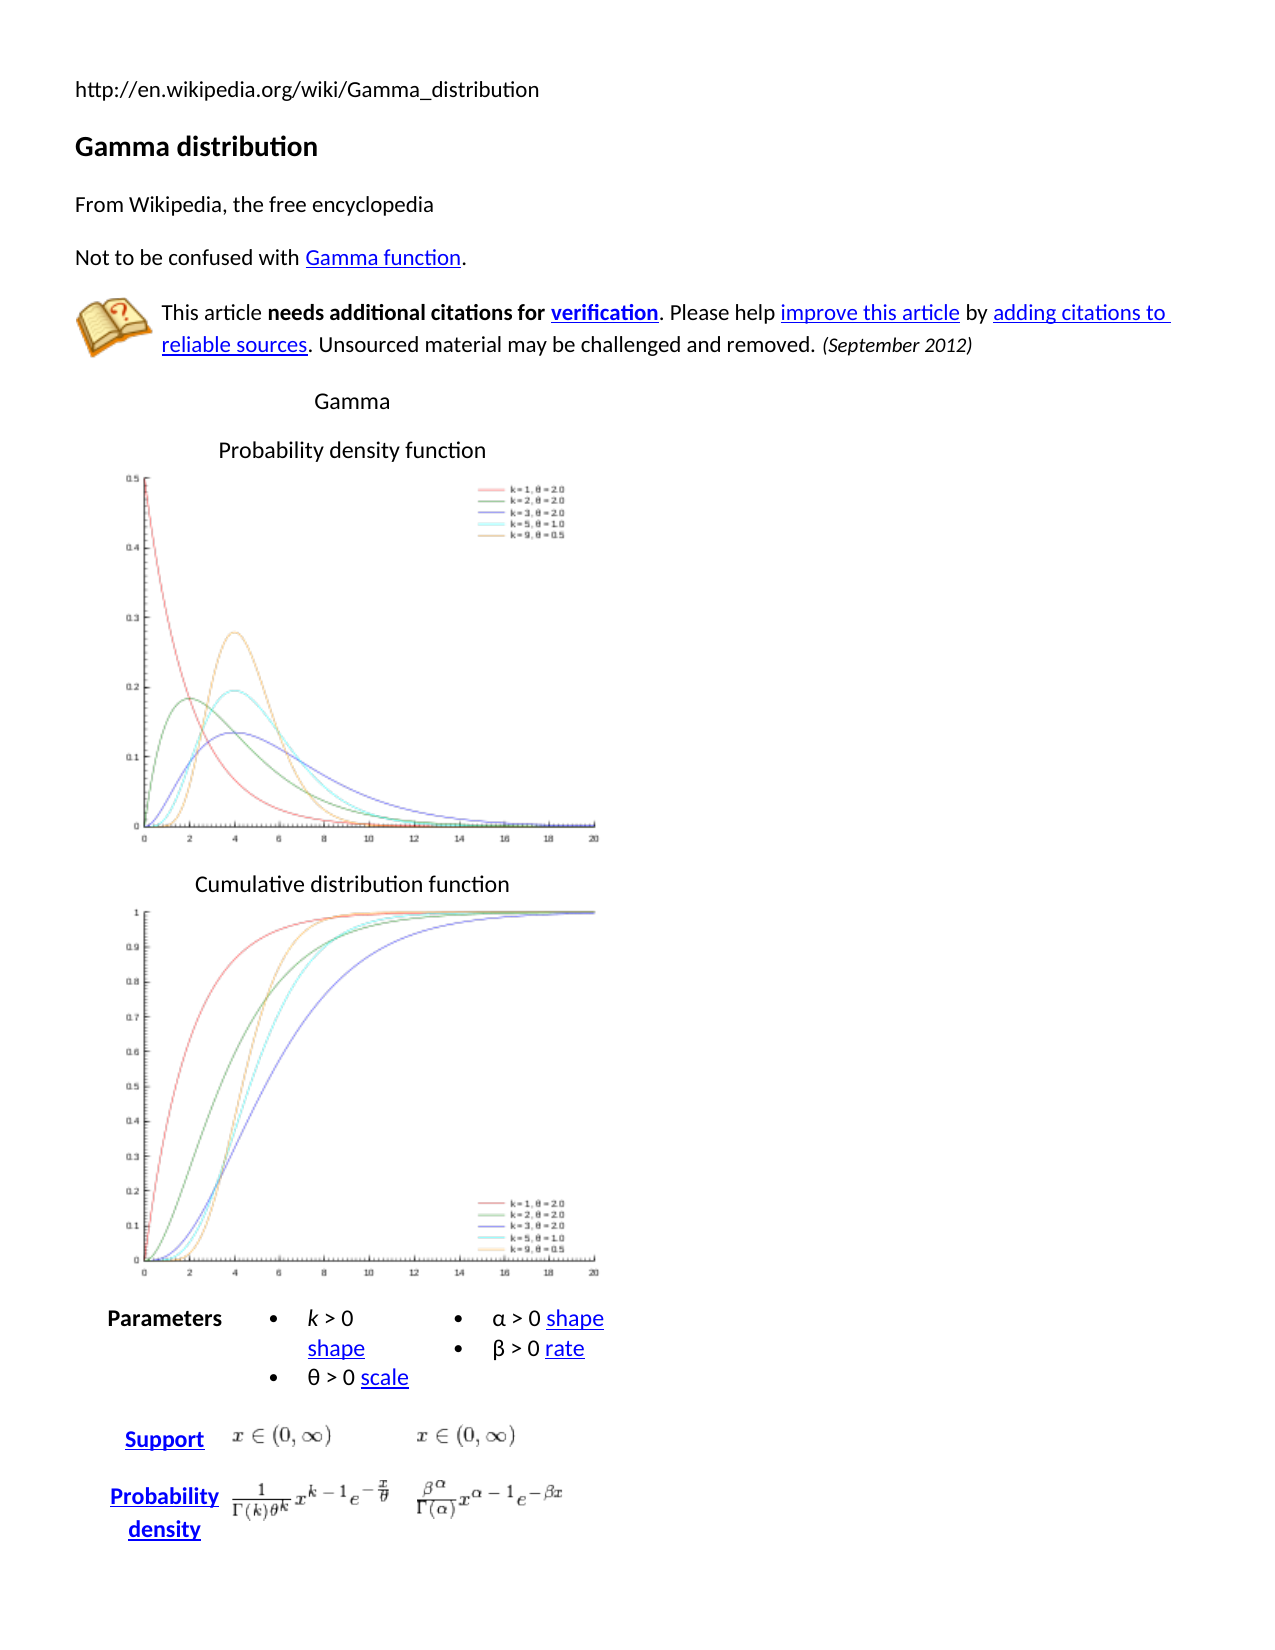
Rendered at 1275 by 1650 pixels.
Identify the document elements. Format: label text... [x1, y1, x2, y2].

picture [100, 468, 607, 850]
text Gamma distribution [75, 128, 1200, 164]
table_cell [415, 1479, 606, 1547]
text Not to be confused with Gamma function. [75, 243, 1200, 271]
text From Wikipedia, the free encyclopedia [75, 190, 1200, 218]
picture [417, 1480, 564, 1519]
table_cell Parameters [99, 1302, 231, 1422]
table_cell [415, 1422, 606, 1479]
table_cell k > 0 shape θ > 0 scale [231, 1302, 415, 1422]
table_header This article needs additional citations for verification. Please help improve this article by adding citations to reliable sources. Unsourced material may be challenged and removed. (September 2012) [160, 296, 1208, 385]
table_cell [231, 1422, 415, 1479]
table_header Gamma [99, 385, 606, 434]
table_cell Support [99, 1422, 231, 1479]
text http://en.wikipedia.org/wiki/Gamma_distribution [75, 75, 1200, 103]
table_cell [99, 1479, 231, 1547]
table_header [74, 296, 160, 385]
table_cell [231, 1479, 415, 1547]
picture [417, 1424, 516, 1447]
picture [75, 297, 154, 359]
picture [232, 1480, 389, 1521]
picture [232, 1424, 332, 1447]
table_cell α > 0 shape β > 0 rate [415, 1302, 606, 1422]
picture [100, 902, 607, 1284]
table_cell Probability density function [99, 434, 606, 868]
table_cell Cumulative distribution function [99, 868, 606, 1302]
